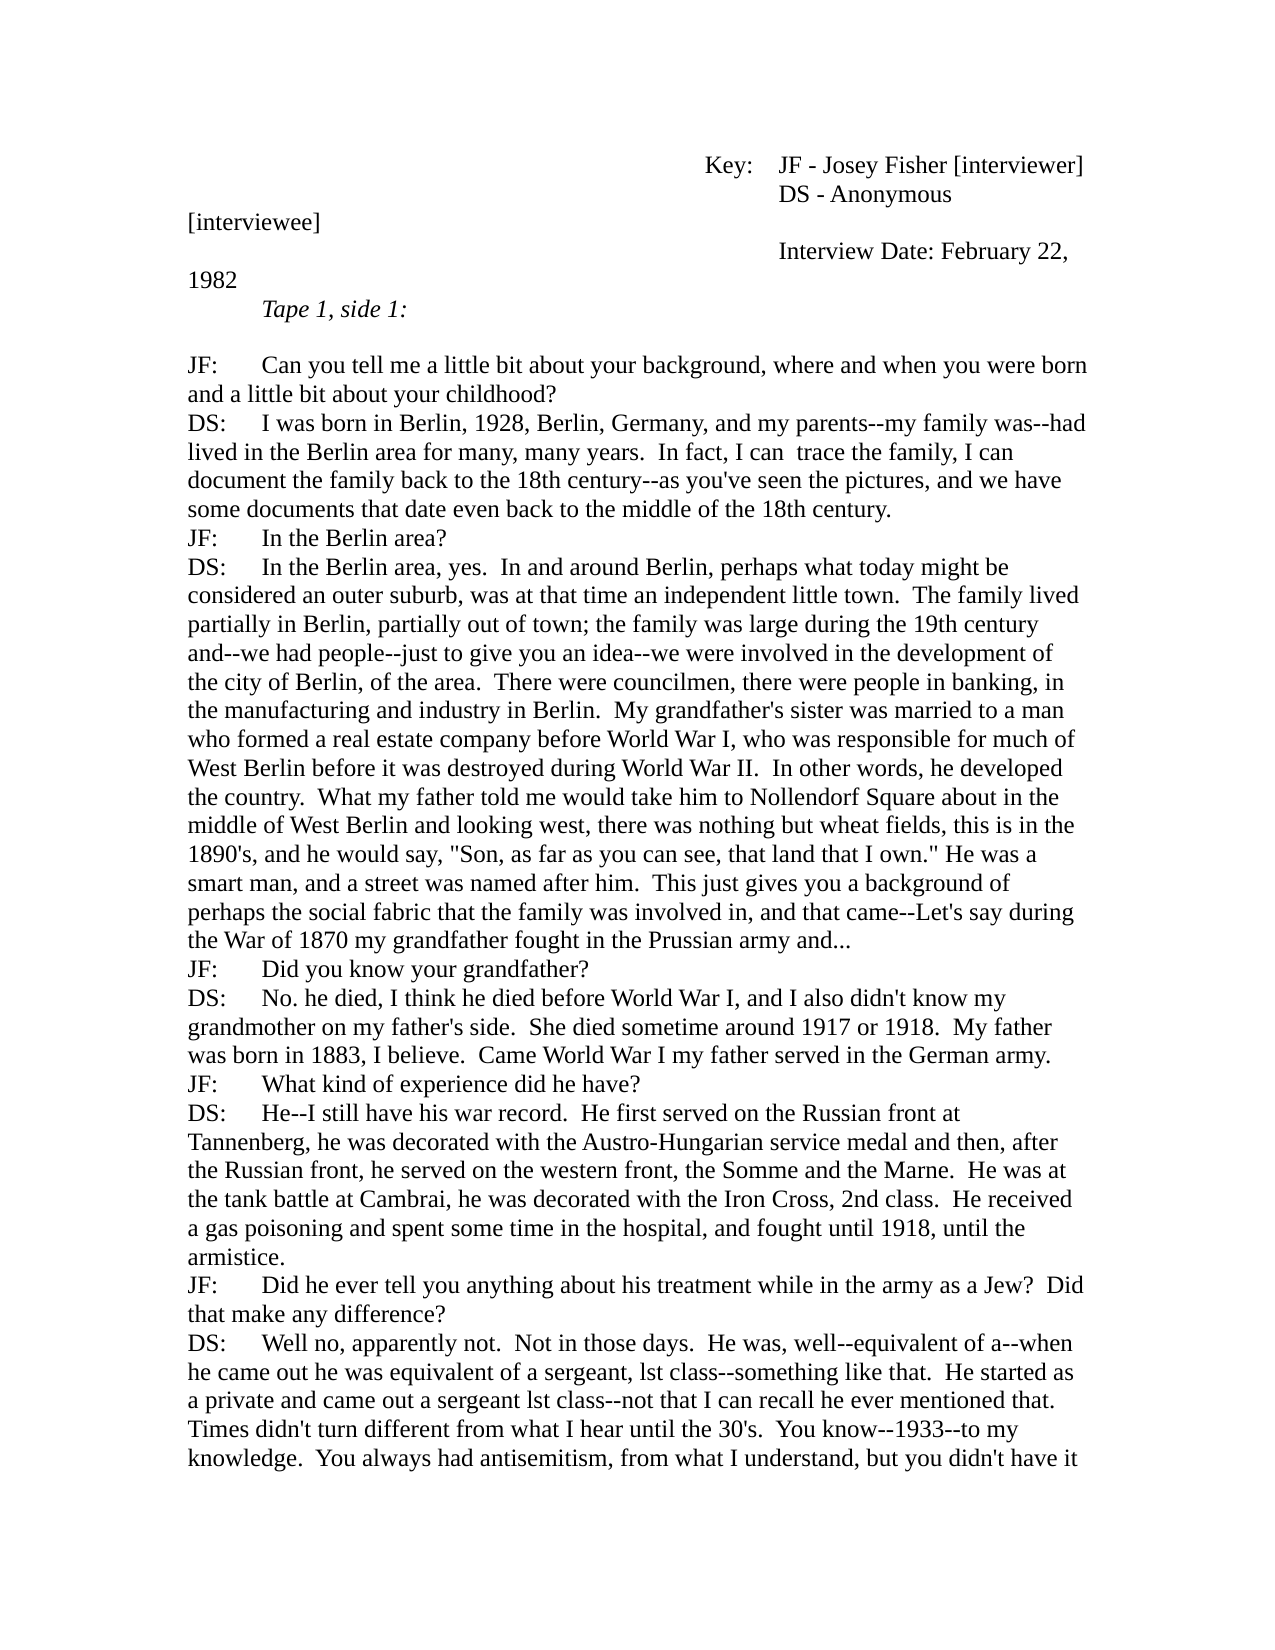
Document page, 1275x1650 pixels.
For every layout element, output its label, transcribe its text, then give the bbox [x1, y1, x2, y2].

text Interview Date: February 22, 1982 [187, 236, 1087, 294]
text JF: Did he ever tell you anything about his treatment while in the army as a Jew? Did that make any difference? [187, 1271, 1087, 1329]
text JF: What kind of experience did he have? [187, 1070, 1087, 1099]
text JF: Can you tell me a little bit about your background, where and when you were born and a little bit about your childhood? [187, 351, 1087, 409]
text Key: JF - Josey Fisher [interviewer] [187, 150, 1087, 179]
text JF: Did you know your grandfather? [187, 955, 1087, 984]
text JF: In the Berlin area? [187, 524, 1087, 552]
text DS - Anonymous [interviewee] [187, 179, 1087, 236]
text DS: In the Berlin area, yes. In and around Berlin, perhaps what today might be considered an outer suburb, was at that time an independent little town. The family lived partially in Berlin, partially out of town; the family was large during the 19th century and--we had people--just to give you an idea--we were involved in the development of the city of Berlin, of the area. There were councilmen, there were people in banking, in the manufacturing and industry in Berlin. My grandfather's sister was married to a man who formed a real estate company before World War I, who was responsible for much of West Berlin before it was destroyed during World War II. In other words, he developed the country. What my father told me would take him to Nollendorf Square about in the middle of West Berlin and looking west, there was nothing but wheat fields, this is in the 1890's, and he would say, "Son, as far as you can see, that land that I own." He was a smart man, and a street was named after him. This just gives you a background of perhaps the social fabric that the family was involved in, and that came--Let's say during the War of 1870 my grandfather fought in the Prussian army and... [187, 552, 1087, 955]
text DS: No. he died, I think he died before World War I, and I also didn't know my grandmother on my father's side. She died sometime around 1917 or 1918. My father was born in 1883, I believe. Came World War I my father served in the German army. [187, 984, 1087, 1070]
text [187, 1329, 1087, 1472]
text DS: He--I still have his war record. He first served on the Russian front at Tannenberg, he was decorated with the Austro-Hungarian service medal and then, after the Russian front, he served on the western front, the Somme and the Marne. He was at the tank battle at Cambrai, he was decorated with the Iron Cross, 2nd class. He received a gas poisoning and spent some time in the hospital, and fought until 1918, until the armistice. [187, 1099, 1087, 1271]
text DS: I was born in Berlin, 1928, Berlin, Germany, and my parents--my family was--had lived in the Berlin area for many, many years. In fact, I can trace the family, I can document the family back to the 18th century--as you've seen the pictures, and we have some documents that date even back to the middle of the 18th century. [187, 409, 1087, 524]
text Tape 1, side 1: [187, 294, 1087, 322]
